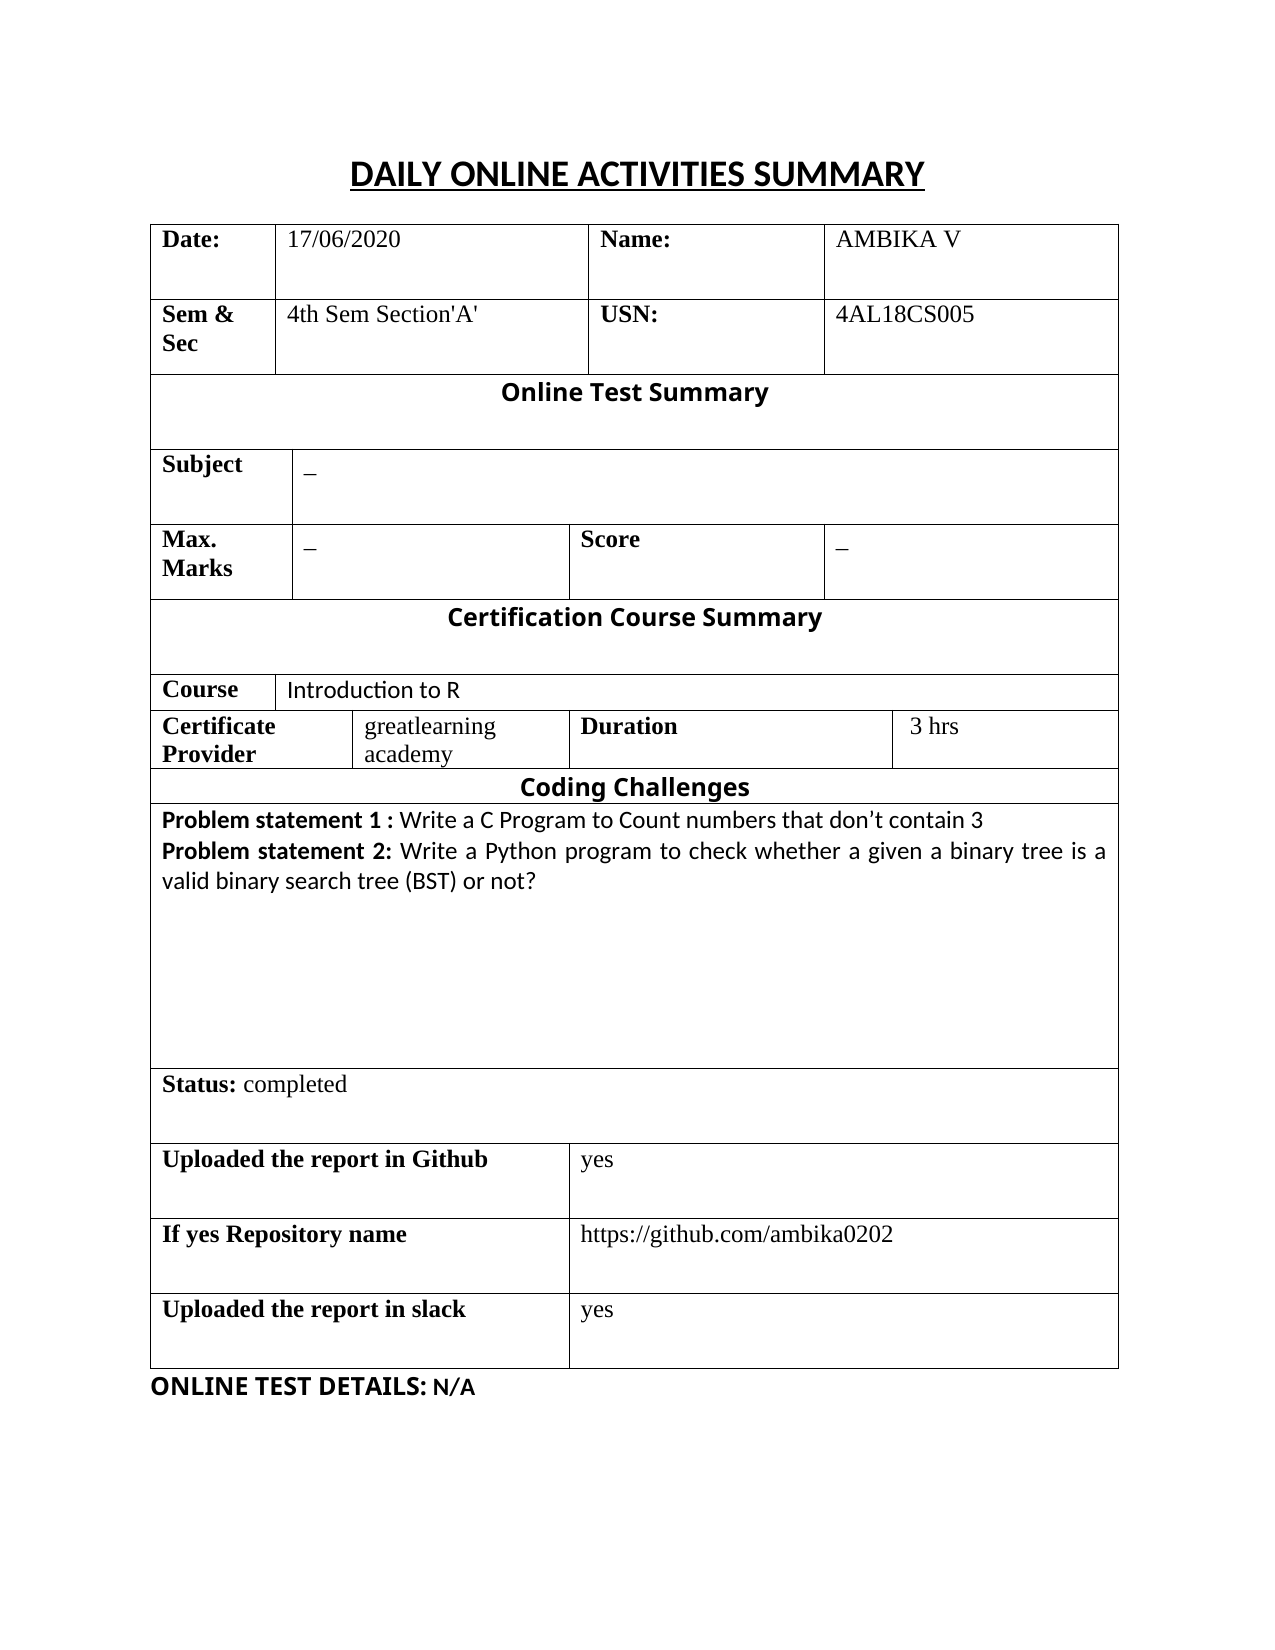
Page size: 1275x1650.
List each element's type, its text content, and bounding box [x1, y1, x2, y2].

table_cell USN: [589, 300, 824, 373]
table_cell _ [825, 525, 1118, 598]
table_cell Problem statement 1 : Write a C Program to Count numbers that don’t contain 3 Problem statement 2: Write a Python program to check whether a given a binary tree is a valid binary search tree (BST) or not? [151, 804, 1118, 1068]
table_cell Coding Challenges [151, 769, 1118, 803]
table_cell Online Test Summary [151, 375, 1118, 448]
table_cell 3 hrs [893, 711, 1118, 768]
table_cell greatlearning academy [353, 711, 569, 768]
table_cell Uploaded the report in slack [151, 1294, 569, 1368]
table_cell 4th Sem Section'A' [276, 300, 588, 373]
table_cell yes [570, 1144, 1118, 1218]
table_cell _ [293, 450, 1118, 523]
table_cell Score [570, 525, 824, 598]
table_cell If yes Repository name [151, 1219, 569, 1293]
table_cell Certificate Provider [151, 711, 352, 768]
table_cell _ [293, 525, 569, 598]
text DAILY ONLINE ACTIVITIES SUMMARY [150, 150, 1125, 196]
table_cell Max. Marks [151, 525, 292, 598]
text ONLINE TEST DETAILS: N/A [150, 1369, 1125, 1403]
table_cell Subject [151, 450, 292, 523]
table_header AMBIKA V [825, 225, 1118, 298]
table_cell Introduction to R [276, 675, 1118, 710]
table_cell Uploaded the report in Github [151, 1144, 569, 1218]
table_cell https://github.com/ambika0202 [570, 1219, 1118, 1293]
table_cell Certification Course Summary [151, 600, 1118, 673]
table_cell Duration [570, 711, 892, 768]
table_cell yes [570, 1294, 1118, 1368]
table_header Name: [589, 225, 824, 298]
table_cell Course [151, 675, 275, 710]
table_header Date: [151, 225, 275, 298]
table_cell Sem & Sec [151, 300, 275, 373]
table_cell Status: completed [151, 1069, 1118, 1143]
table_cell 4AL18CS005 [825, 300, 1118, 373]
table_header 17/06/2020 [276, 225, 588, 298]
